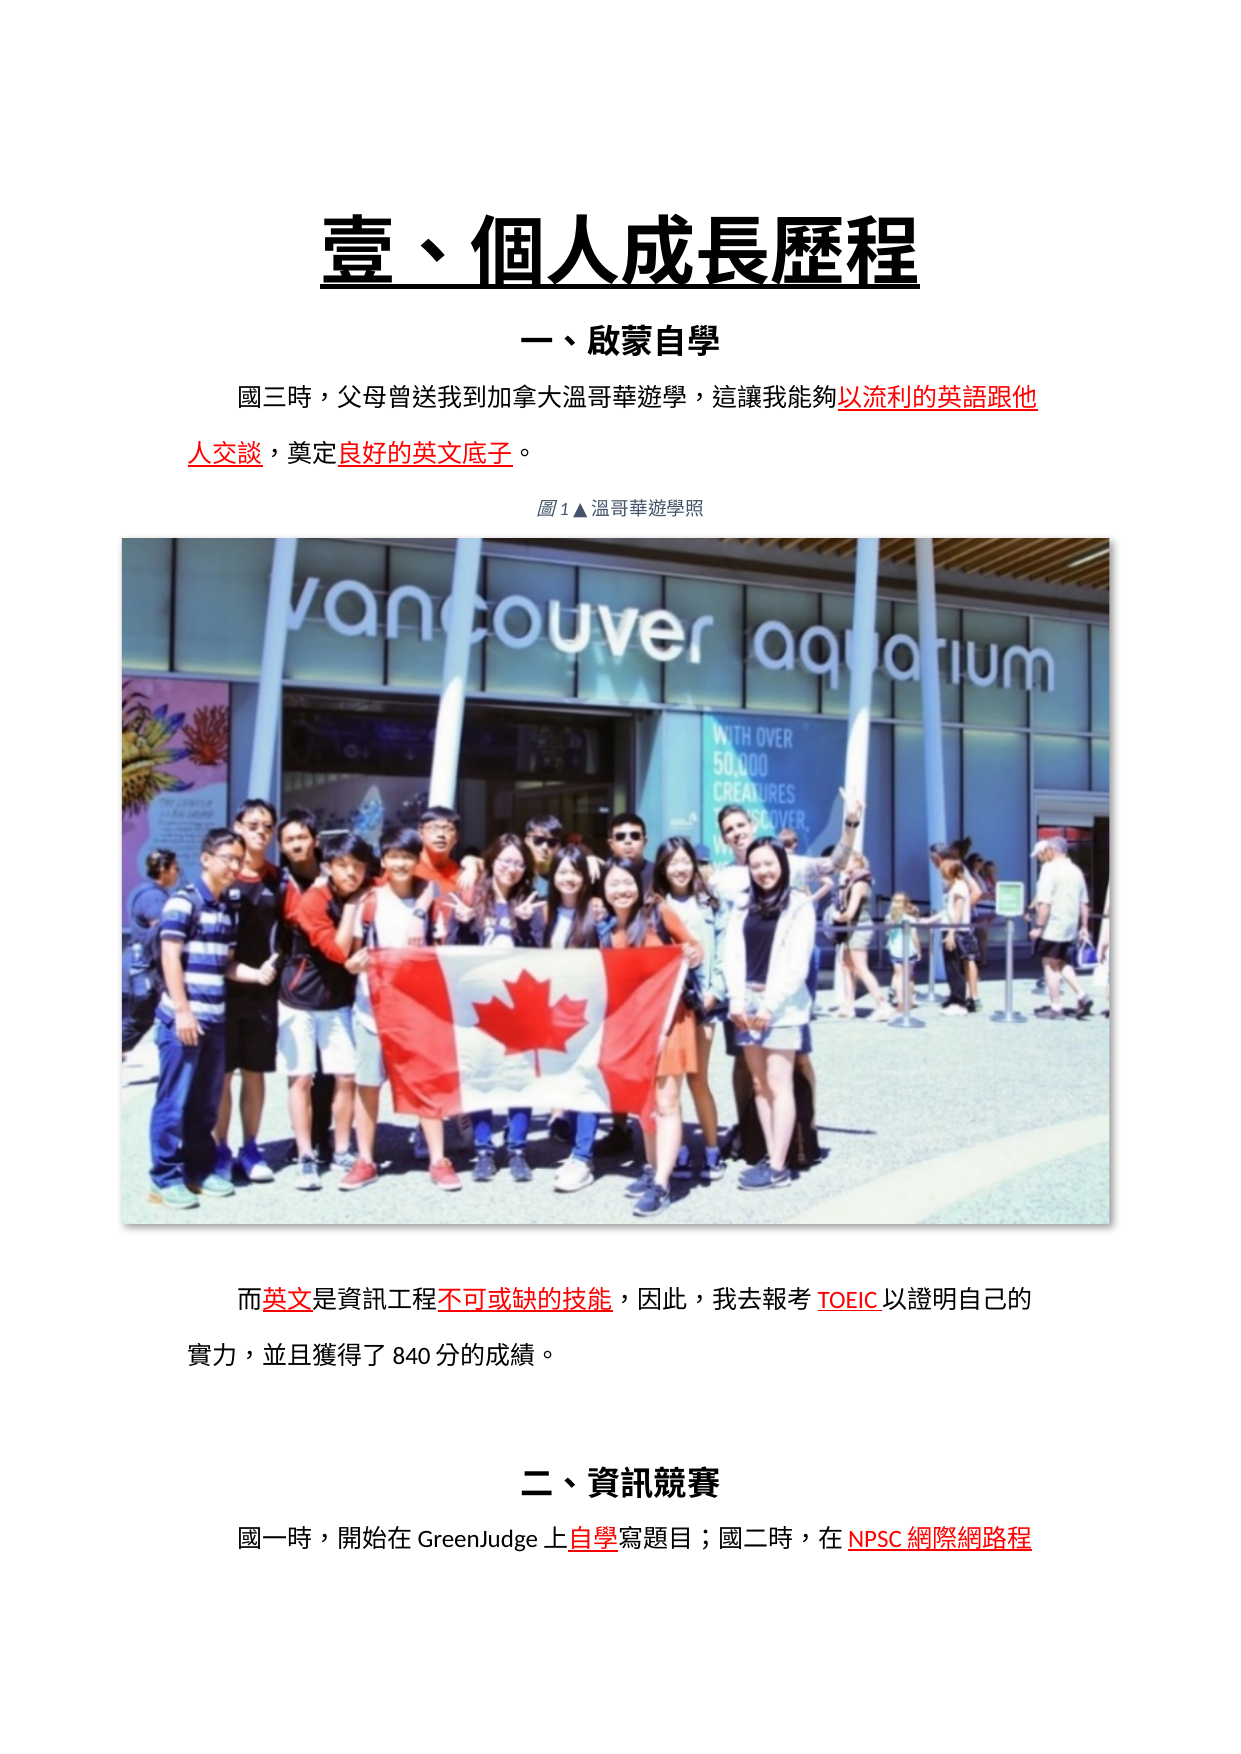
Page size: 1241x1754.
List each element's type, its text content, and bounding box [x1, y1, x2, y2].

subtitle 壹、個人成長歷程 [187, 189, 1053, 302]
subtitle 二、資訊競賽 [187, 1443, 1053, 1518]
subtitle 一、啟蒙自學 [187, 302, 1053, 377]
picture [121, 538, 1110, 1224]
text 圖 1 ▲ 溫哥華遊學照 [187, 489, 1053, 526]
text 而英文是資訊工程不可或缺的技能，因此，我去報考TOEIC以證明自己的實力，並且獲得了840分的成績。 [187, 1233, 1053, 1372]
text 國三時，父母曾送我到加拿大溫哥華遊學，這讓我能夠以流利的英語跟他人交談，奠定良好的英文底子。 [187, 377, 1053, 471]
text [187, 1518, 1053, 1556]
